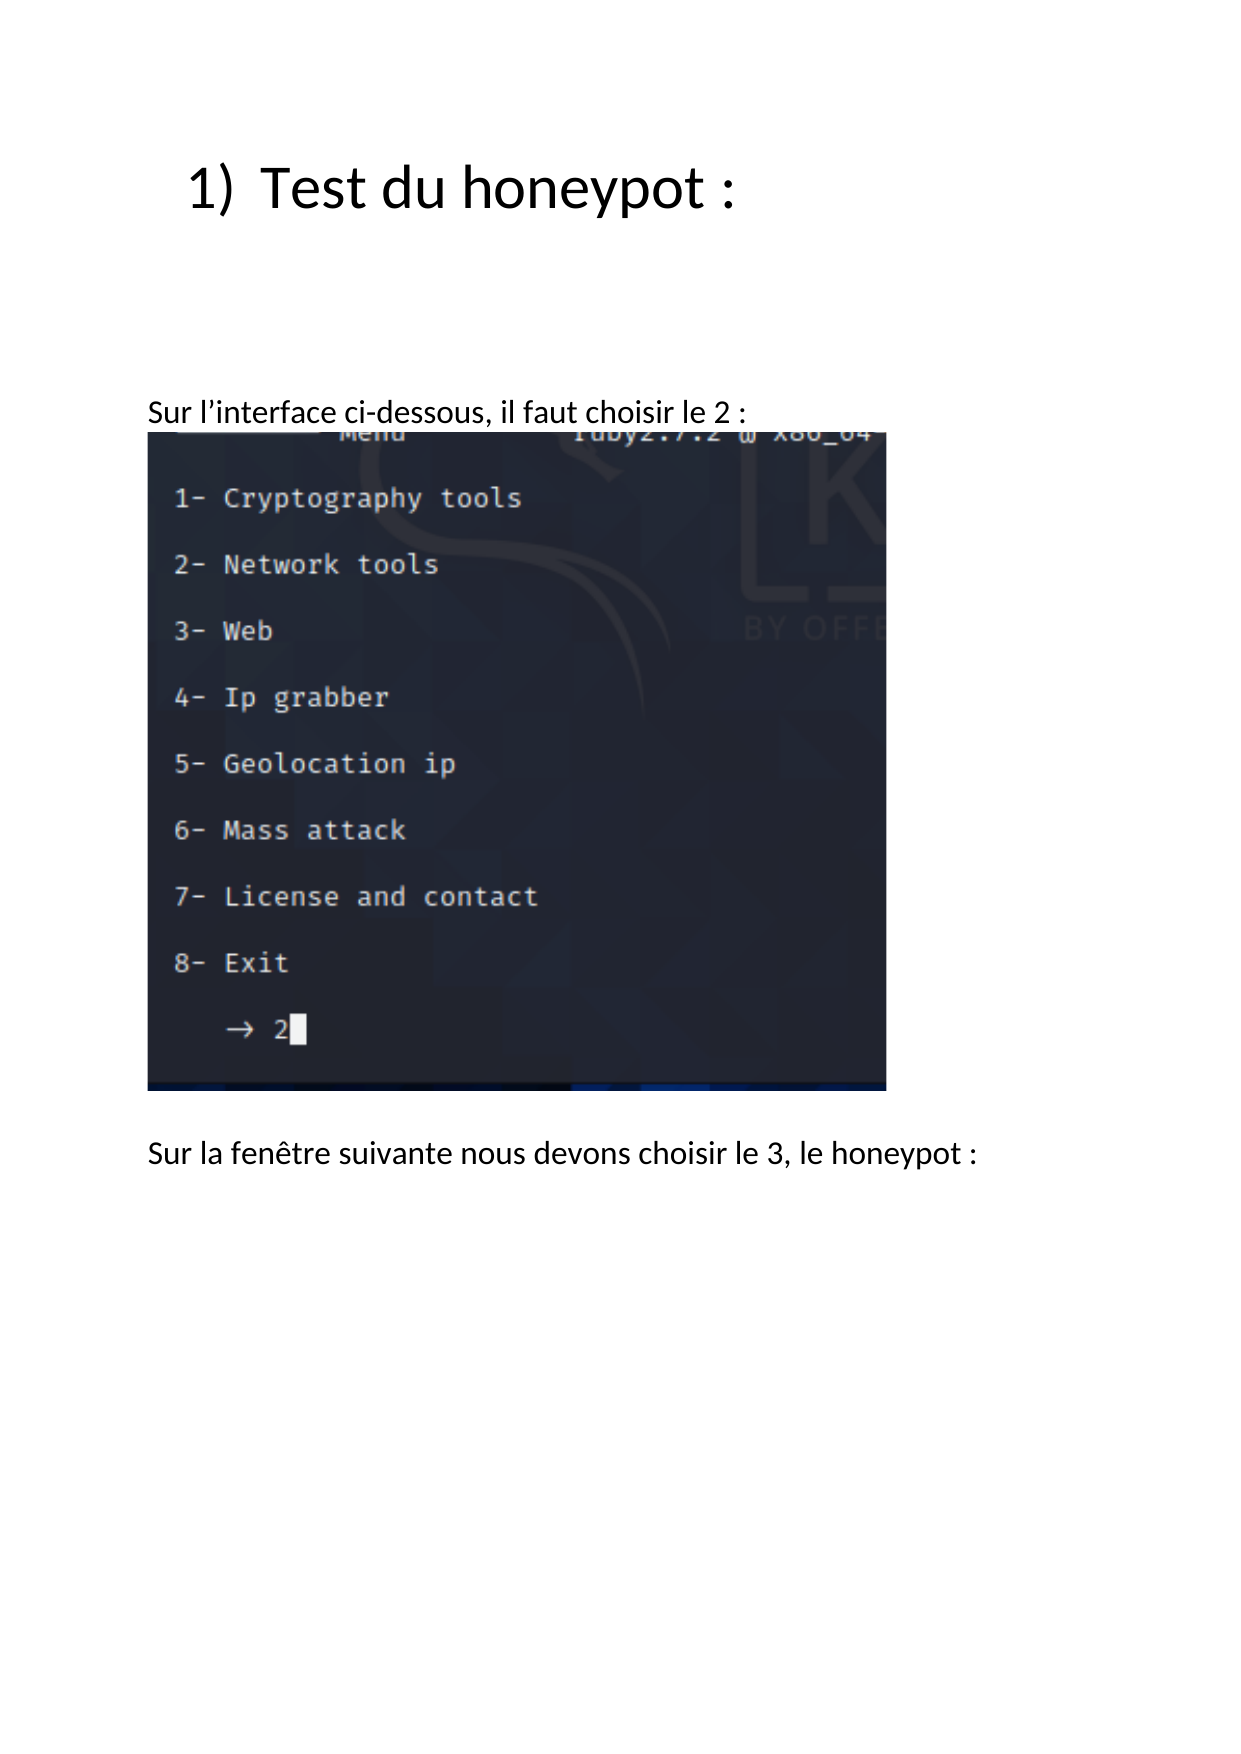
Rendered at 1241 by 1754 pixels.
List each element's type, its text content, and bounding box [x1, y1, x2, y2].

list Test du honeypot : [185, 148, 1093, 224]
picture [147, 432, 887, 1091]
text Sur l’interface ci-dessous, il faut choisir le 2 : [148, 391, 1093, 432]
text Sur la fenêtre suivante nous devons choisir le 3, le honeypot : [148, 1132, 1093, 1172]
